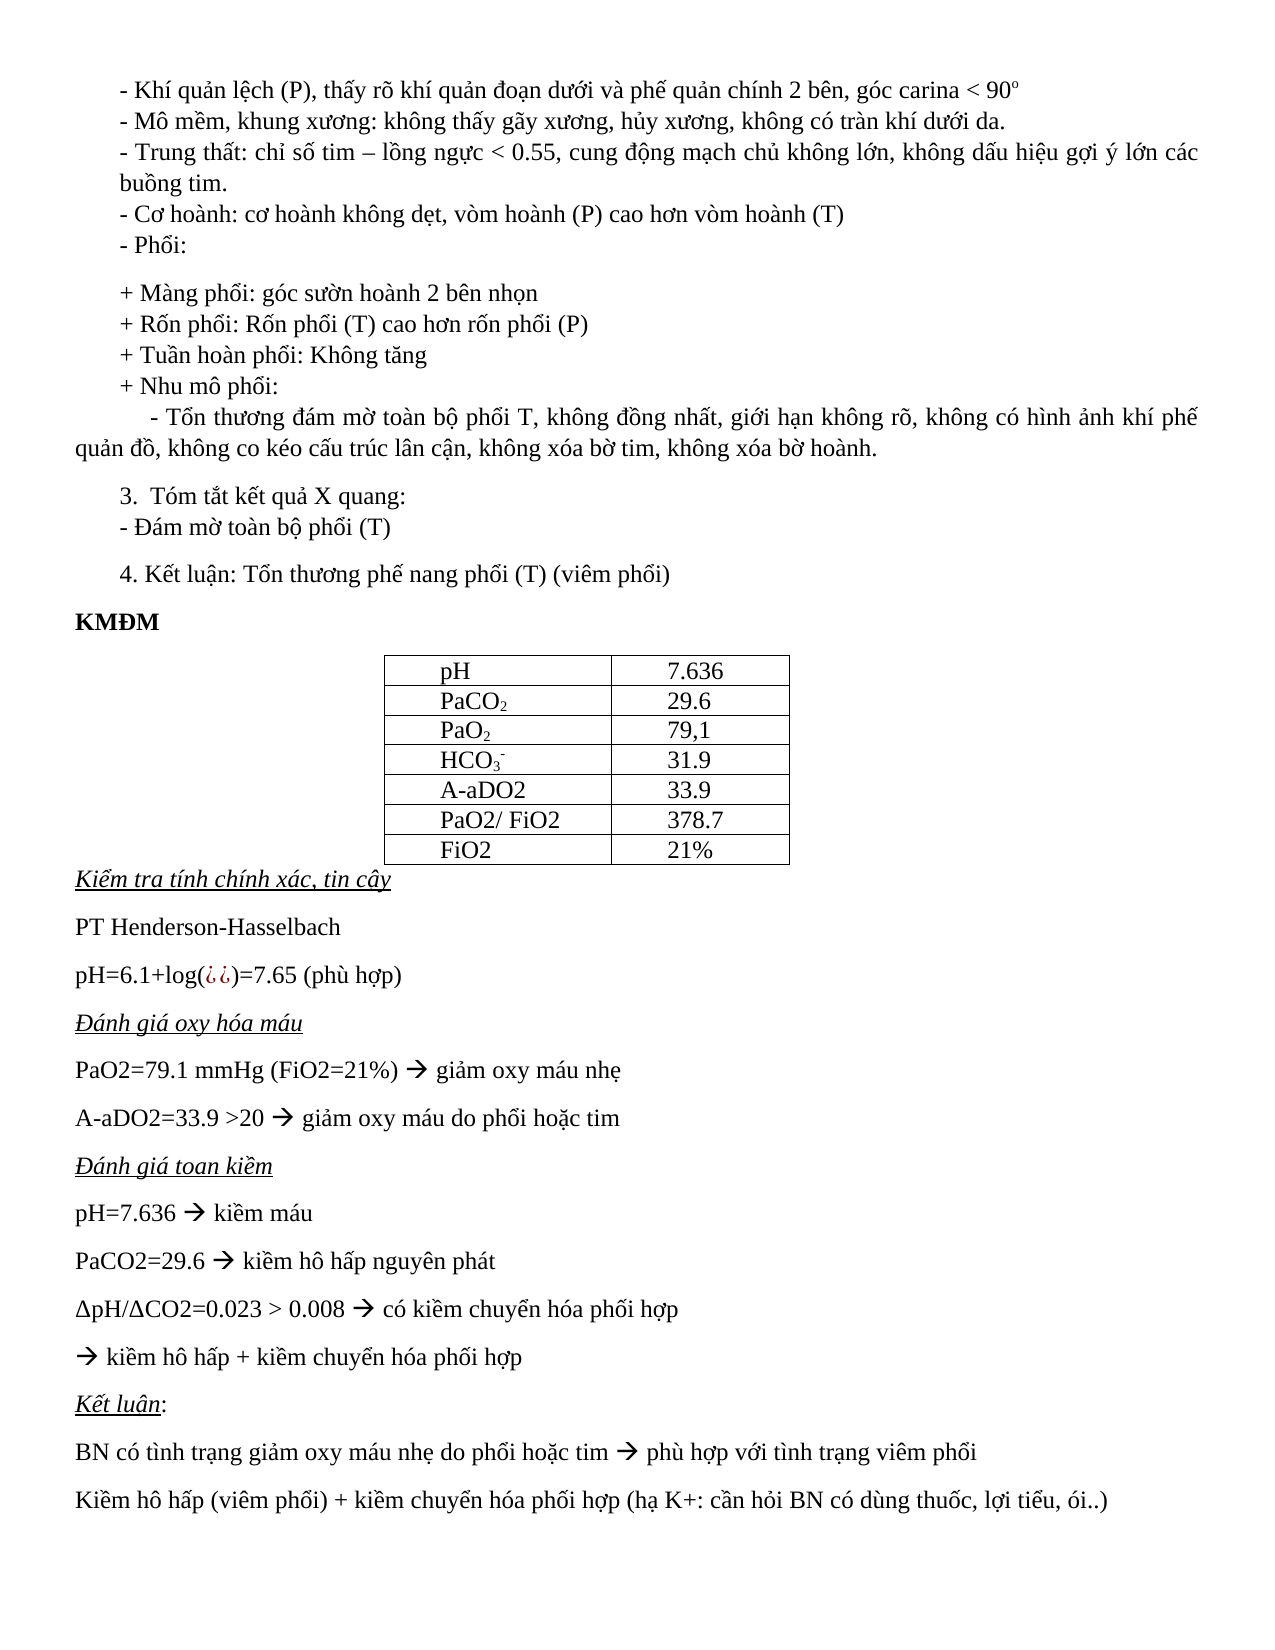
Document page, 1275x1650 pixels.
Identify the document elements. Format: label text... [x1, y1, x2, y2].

list - Cơ hoành: cơ hoành không dẹt, vòm hoành (P) cao hơn vòm hoành (T) [119, 199, 1200, 228]
list Tóm tắt kết quả X quang: [75, 481, 1200, 509]
table_header 7.636 [612, 656, 789, 685]
table_header pH [385, 656, 611, 685]
text + Nhu mô phổi: [119, 371, 1200, 400]
text BN có tình trạng giảm oxy máu nhẹ do phổi hoặc tim phù hợp với tình trạng viêm phổi [75, 1437, 1200, 1466]
list - Trung thất: chỉ số tim – lồng ngực < 0.55, cung động mạch chủ không lớn, không dấu hiệu gợi ý lớn các buồng tim. [119, 137, 1200, 197]
table_cell PaO2/ FiO2 [385, 805, 611, 834]
table_cell 79,1 [612, 716, 789, 744]
text pH=7.636 kiềm máu [75, 1198, 1200, 1227]
text KMĐM [75, 607, 1200, 636]
text + Rốn phổi: Rốn phổi (T) cao hơn rốn phổi (P) [119, 309, 1200, 338]
table_cell A-aDO2 [385, 775, 611, 804]
text A-aDO2=33.9 >20 giảm oxy máu do phổi hoặc tim [75, 1103, 1200, 1132]
table_cell 31.9 [612, 745, 789, 774]
table_cell 21% [612, 835, 789, 863]
table_cell HCO3- [385, 745, 611, 774]
text Kết luận: [75, 1389, 1200, 1418]
text PaCO2=29.6 kiềm hô hấp nguyên phát [75, 1246, 1200, 1275]
text + Màng phổi: góc sườn hoành 2 bên nhọn [119, 278, 1200, 307]
text ΔpH/ΔCO2=0.023 > 0.008 có kiềm chuyển hóa phối hợp [75, 1294, 1200, 1323]
text kiềm hô hấp + kiềm chuyển hóa phối hợp [75, 1342, 1200, 1370]
list - Đám mờ toàn bộ phổi (T) [119, 512, 1200, 541]
text Kiềm hô hấp (viêm phổi) + kiềm chuyển hóa phối hợp (hạ K+: cần hỏi BN có dùng thuốc, lợi tiểu, ói..) [75, 1485, 1200, 1513]
list - Khí quản lệch (P), thấy rõ khí quản đoạn dưới và phế quản chính 2 bên, góc carina < 90o [119, 75, 1200, 104]
table_cell 29.6 [612, 686, 789, 714]
table_cell PaCO2 [385, 686, 611, 714]
text 4. Kết luận: Tổn thương phế nang phổi (T) (viêm phổi) [75, 559, 1200, 588]
text Kiểm tra tính chính xác, tin cậy [75, 864, 1200, 893]
table_cell PaO2 [385, 716, 611, 744]
text Đánh giá toan kiềm [75, 1151, 1200, 1179]
text PaO2=79.1 mmHg (FiO2=21%) giảm oxy máu nhẹ [75, 1055, 1200, 1084]
table_cell 378.7 [612, 805, 789, 834]
list - Phổi: [119, 230, 1200, 259]
text pH=6.1+log()=7.65 (phù hợp) [75, 960, 1200, 989]
text Đánh giá oxy hóa máu [75, 1008, 1200, 1036]
table_cell 33.9 [612, 775, 789, 804]
table_cell FiO2 [385, 835, 611, 863]
text - Tổn thương đám mờ toàn bộ phổi T, không đồng nhất, giới hạn không rõ, không có hình ảnh khí phế quản đồ, không co kéo cấu trúc lân cận, không xóa bờ tim, không xóa bờ hoành. [75, 402, 1200, 462]
text PT Henderson-Hasselbach [75, 912, 1200, 941]
text + Tuần hoàn phổi: Không tăng [119, 340, 1200, 369]
list - Mô mềm, khung xương: không thấy gãy xương, hủy xương, không có tràn khí dưới da. [119, 106, 1200, 135]
